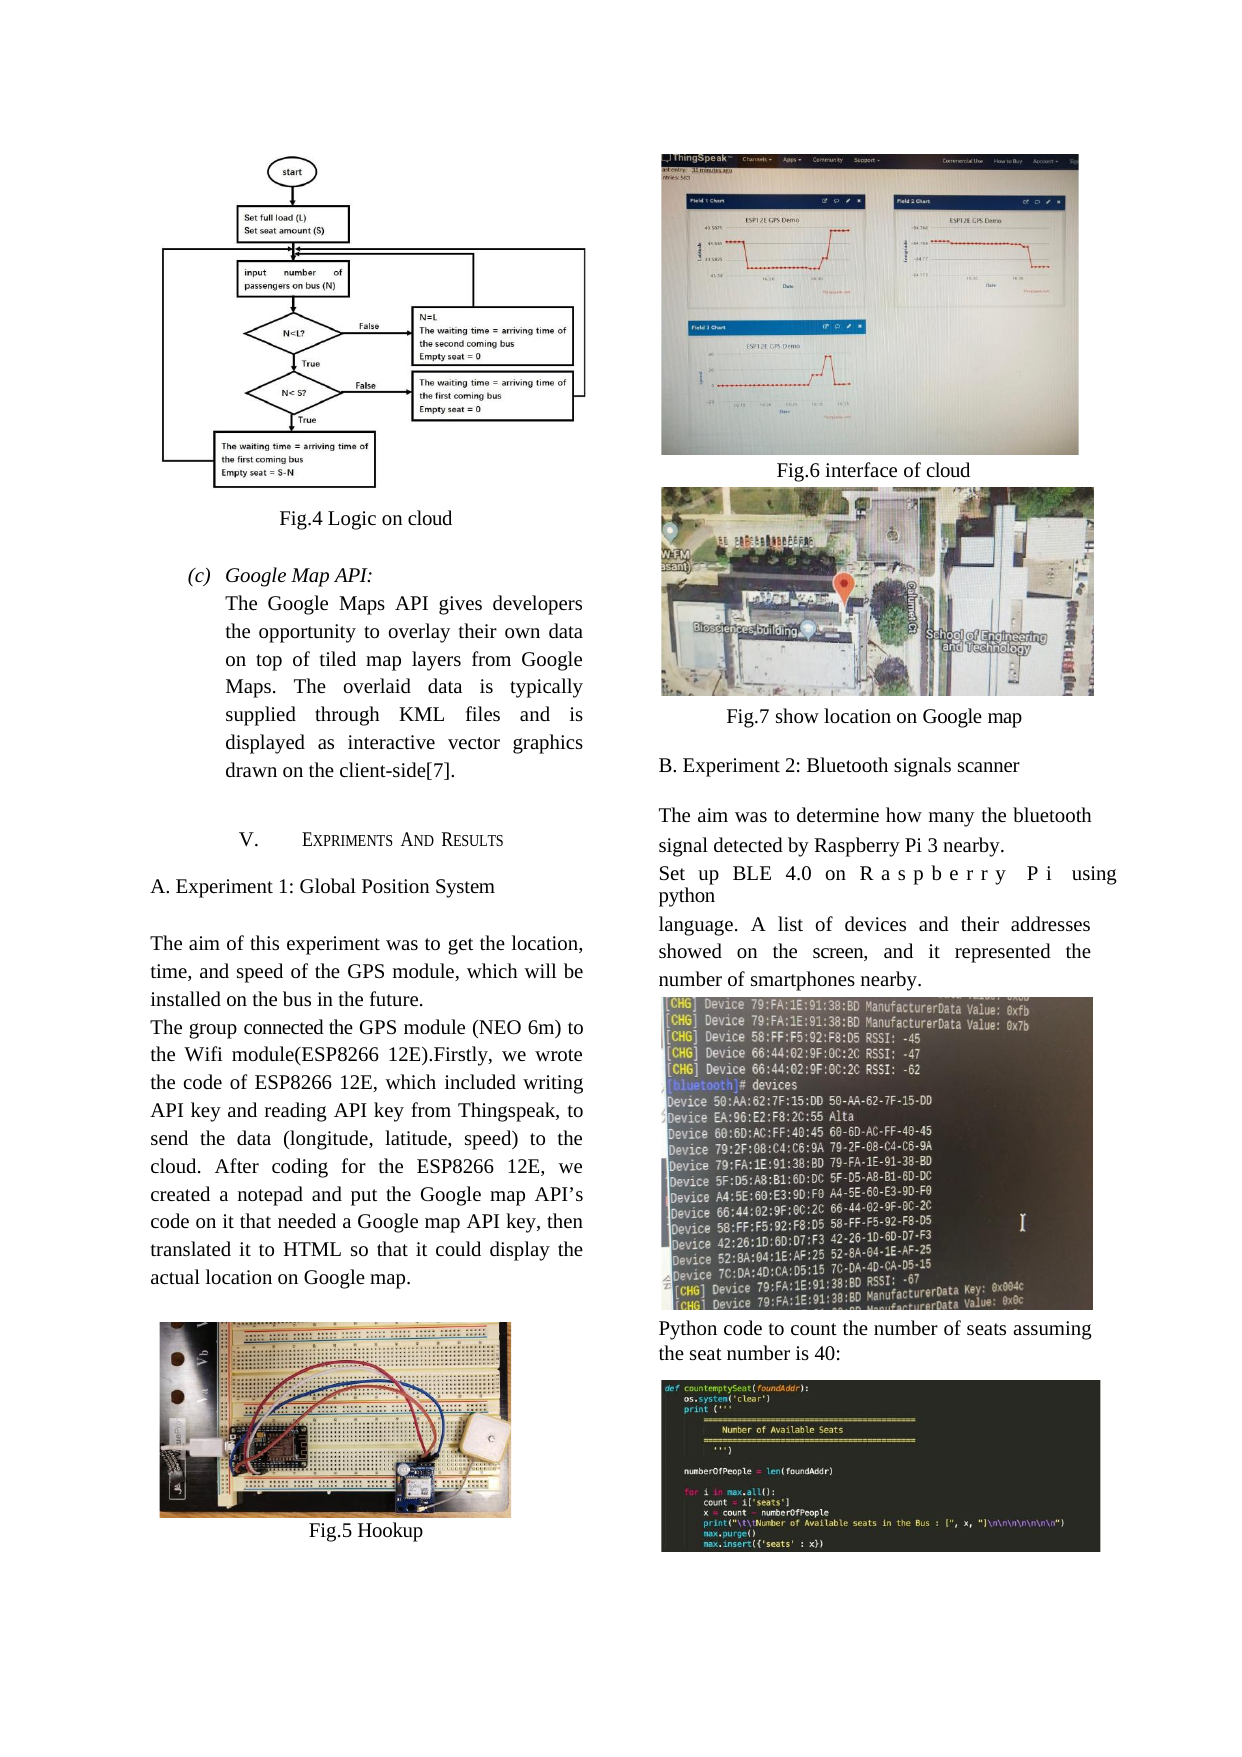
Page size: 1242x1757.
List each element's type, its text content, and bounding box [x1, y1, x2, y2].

text Fig.6 interface of cloud [648, 457, 1099, 482]
text Fig.7 show location on Google map [648, 704, 1101, 728]
text The aim was to determine how many the bluetooth signal detected by Raspberry Pi 3 nearby. [658, 803, 1092, 857]
text Set up BLE 4.0 on Raspberry Pi using python [658, 863, 1117, 907]
text Fig.5 Hookup [142, 1320, 590, 1542]
list Expriments And Results [238, 827, 590, 851]
list Experiment 2: Bluetooth signals scanner [658, 753, 1117, 777]
picture [661, 154, 1079, 455]
text The group connected the GPS module (NEO 6m) to the Wifi module(ESP8266 12E).Firstly, we wrote the code of ESP8266 12E, which included writing API key and reading API key from Thingspeak, to send the data (longitude, latitude, speed) to the cloud. After coding for the ESP8266 12E, we created a notepad and put the Google map API’s code on it that needed a Google map API key, then translated it to HTML so that it could display the actual location on Google map. [150, 1014, 583, 1289]
text The aim of this experiment was to get the location, time, and speed of the GPS module, which will be installed on the bus in the future. [150, 931, 583, 1011]
picture [661, 487, 1094, 696]
list Experiment 1: Global Position System [150, 874, 590, 898]
text Python code to count the number of seats assuming the seat number is 40: [658, 1316, 1092, 1364]
picture [661, 1380, 1101, 1552]
picture [161, 156, 586, 489]
text language. A list of devices and their addresses showed on the screen, and it represented the number of smartphones nearby. [658, 912, 1091, 991]
text Fig.4 Logic on cloud [142, 506, 589, 530]
list Google Map API: [188, 563, 590, 587]
text The Google Maps API gives developers the opportunity to overlay their own data on top of tiled map layers from Google Maps. The overlaid data is typically supplied through KML files and is displayed as interactive vector graphics drawn on the client-side[7]. [225, 591, 583, 782]
picture [661, 997, 1093, 1310]
